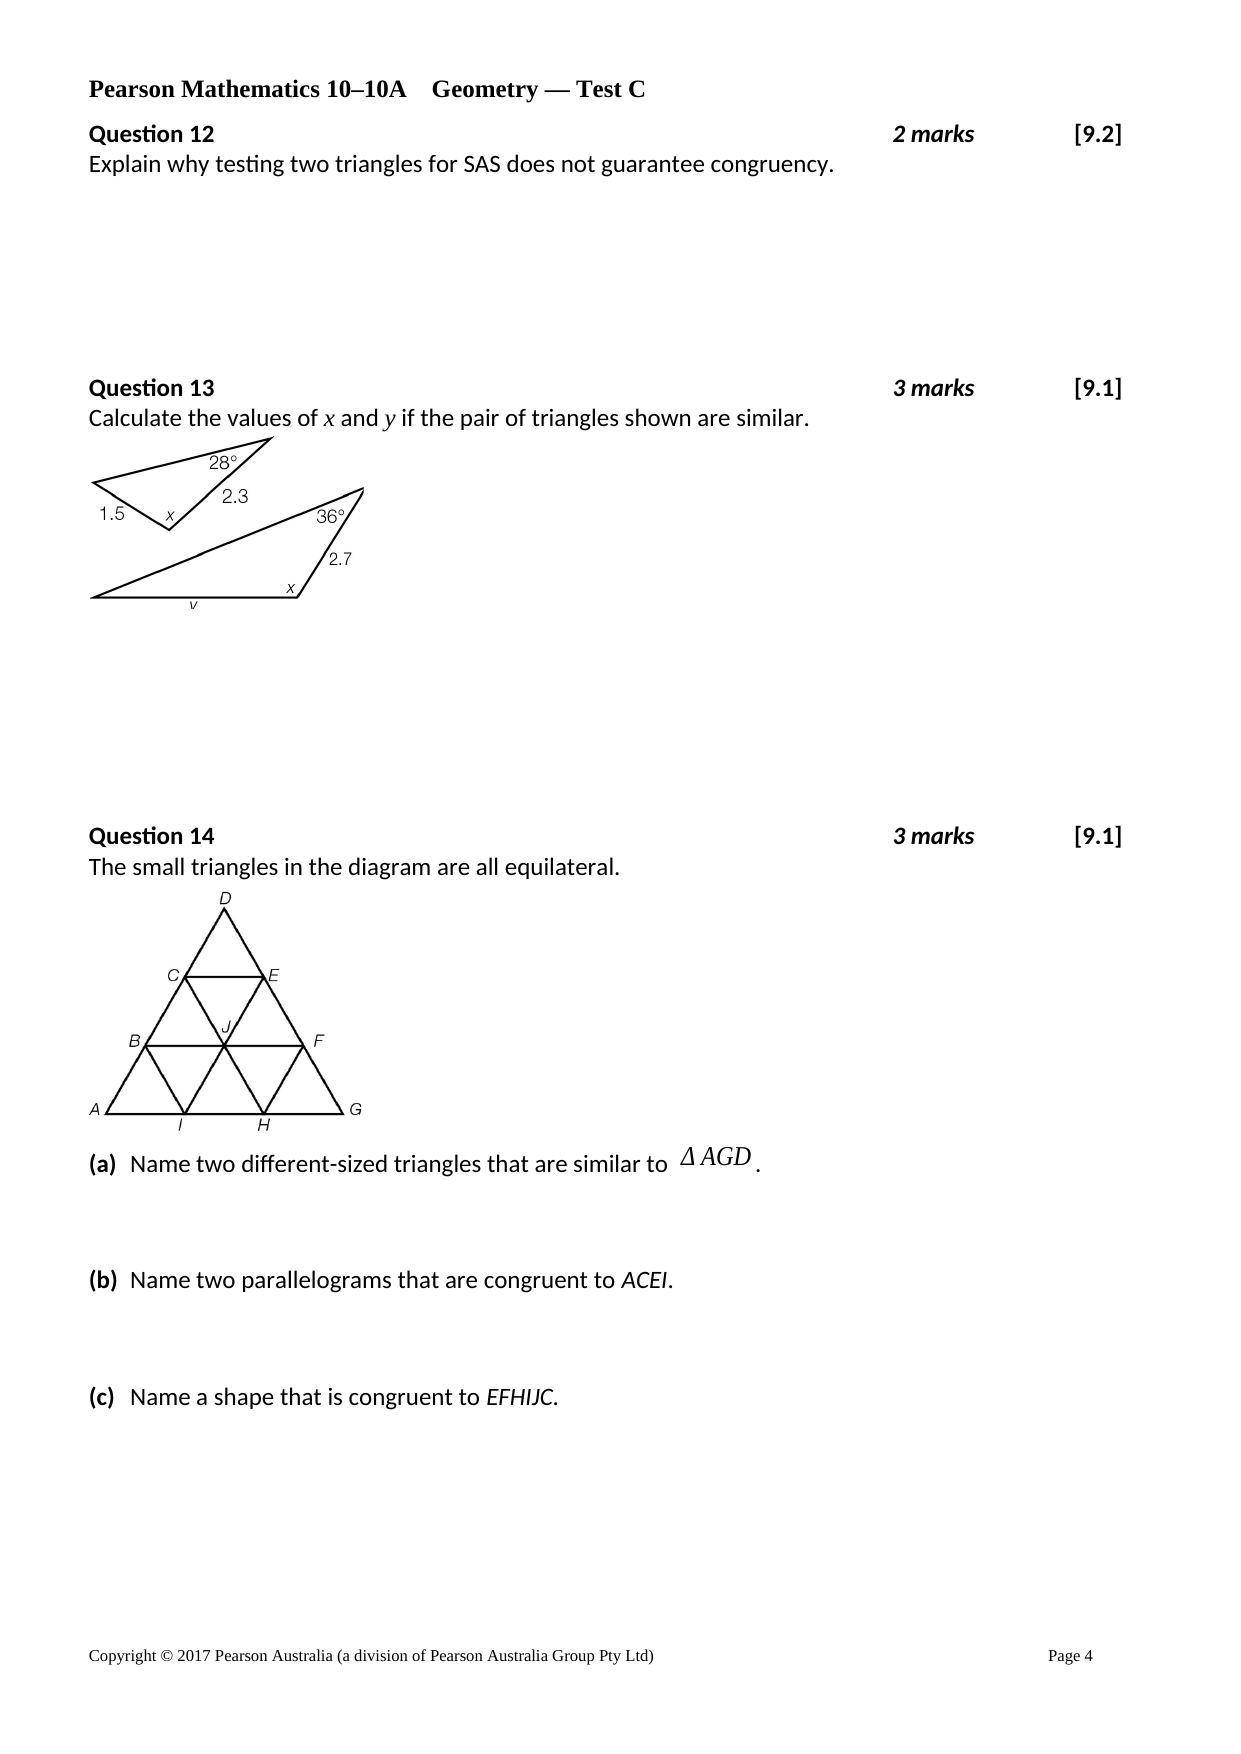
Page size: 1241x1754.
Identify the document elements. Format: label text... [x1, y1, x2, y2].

subtitle Question 14 3 marks [9.1] [89, 820, 1152, 851]
text (a) Name two different-sized triangles that are similar to . [89, 1142, 1152, 1178]
subtitle Question 13 3 marks [9.1] [89, 372, 1152, 403]
text Calculate the values of x and y if the pair of triangles shown are similar. [89, 403, 1152, 433]
picture [88, 889, 362, 1134]
text (c) Name a shape that is congruent to EFHIJC. [89, 1381, 1152, 1412]
text (b) Name two parallelograms that are congruent to ACEI. [89, 1264, 1152, 1295]
picture [88, 436, 364, 608]
text The small triangles in the diagram are all equilateral. [89, 851, 1152, 881]
subtitle Question 12 2 marks [9.2] [89, 118, 1152, 149]
text Explain why testing two triangles for SAS does not guarantee congruency. [89, 149, 1152, 179]
